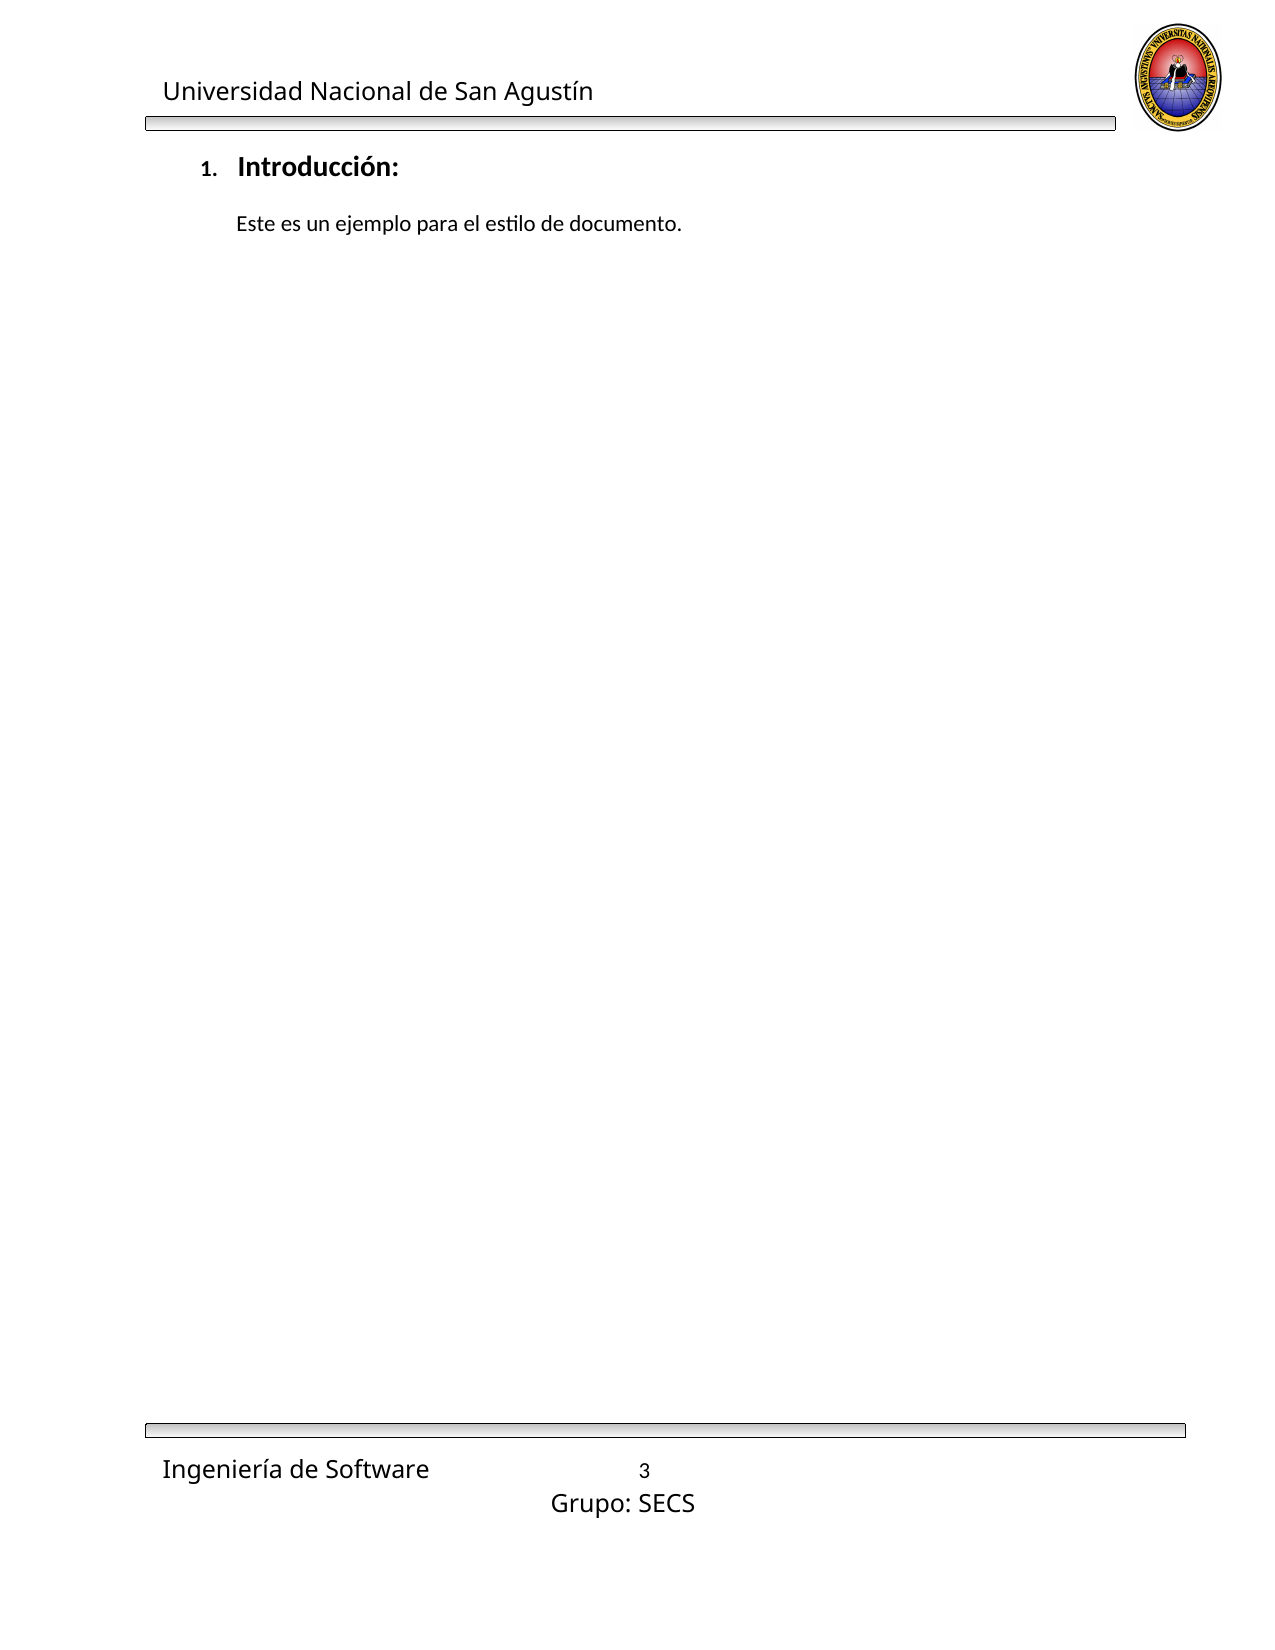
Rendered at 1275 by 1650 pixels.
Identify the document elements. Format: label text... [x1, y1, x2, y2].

list Introducción: [200, 148, 1122, 183]
text Este es un ejemplo para el estilo de documento. [236, 209, 1122, 237]
picture [1134, 23, 1222, 132]
